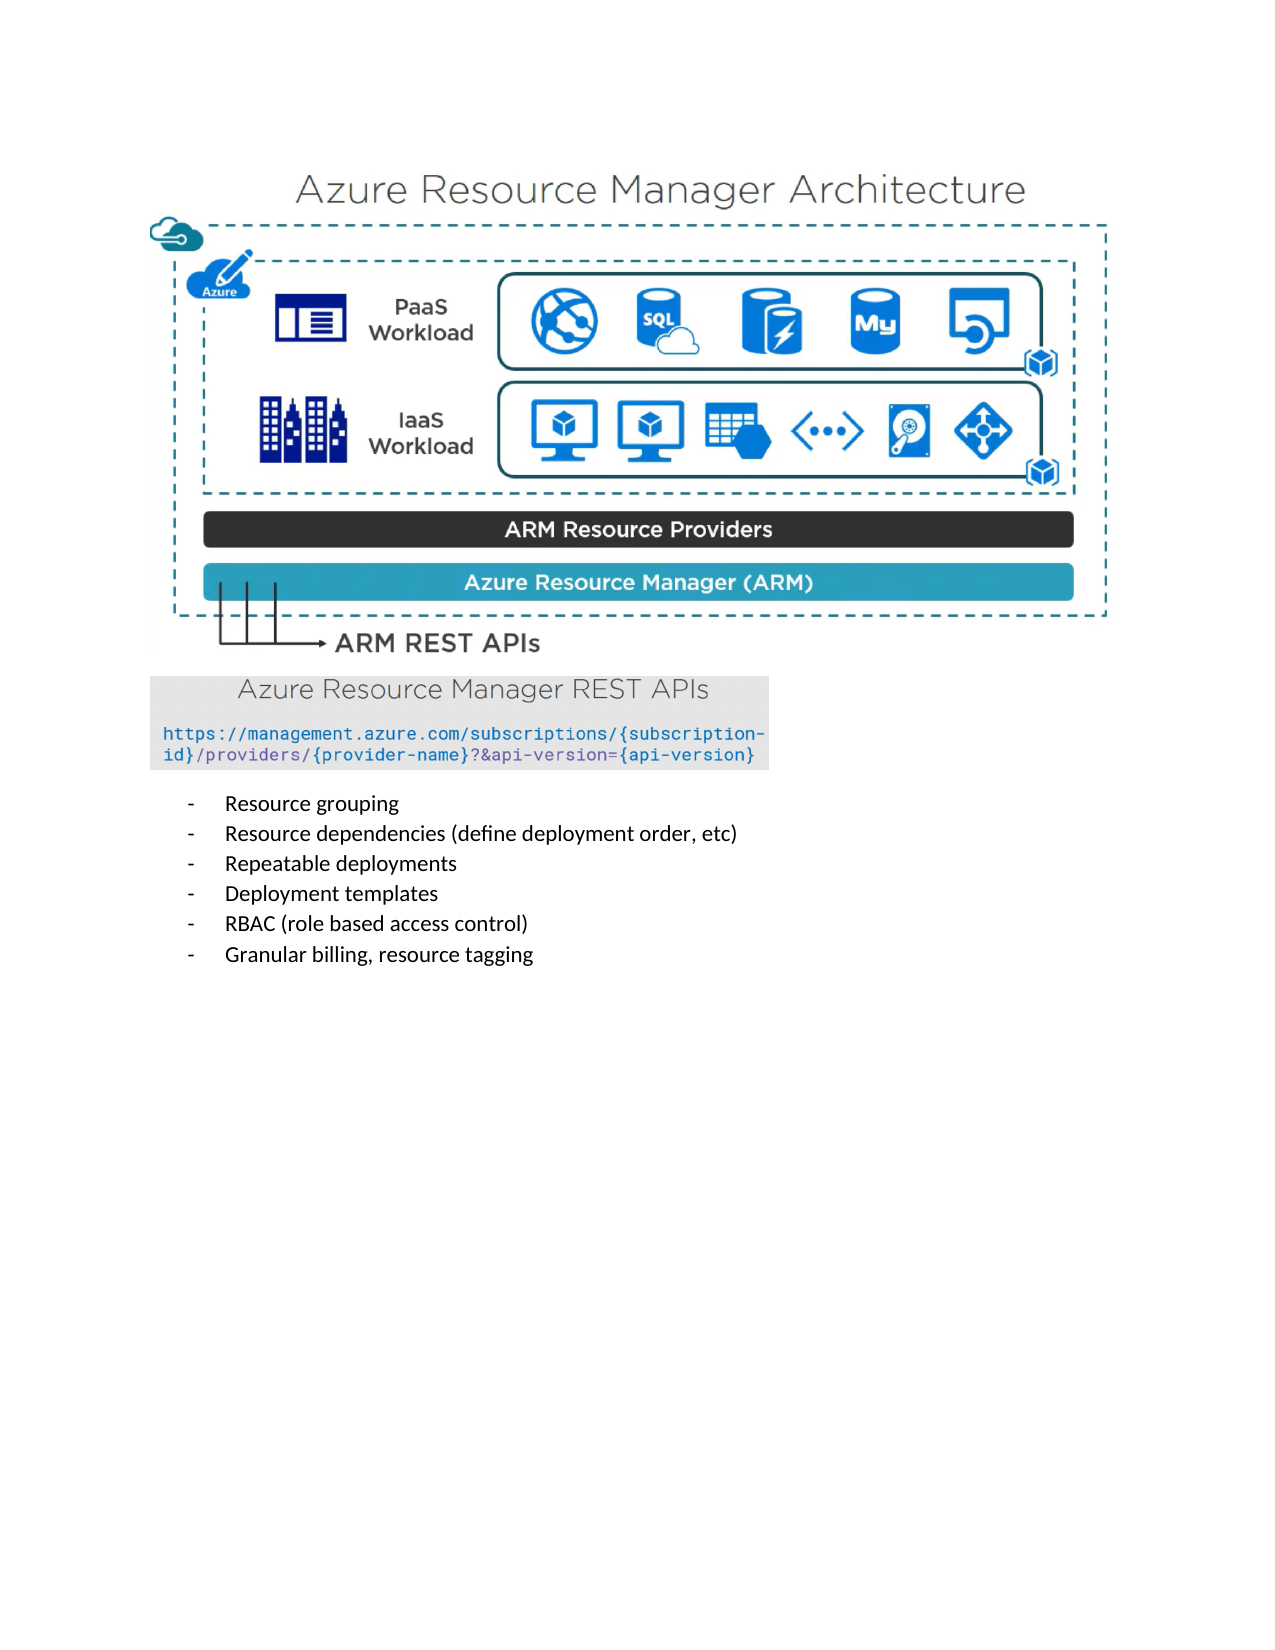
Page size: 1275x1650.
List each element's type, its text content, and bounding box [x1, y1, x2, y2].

list RBAC (role based access control) [187, 909, 1125, 937]
list Repeatable deployments [187, 849, 1125, 877]
list Deployment templates [187, 879, 1125, 907]
list Granular billing, resource tagging [187, 940, 1125, 968]
list Resource grouping [187, 789, 1125, 817]
list Resource dependencies (define deployment order, etc) [187, 819, 1125, 847]
picture [150, 150, 1125, 658]
picture [150, 676, 769, 770]
